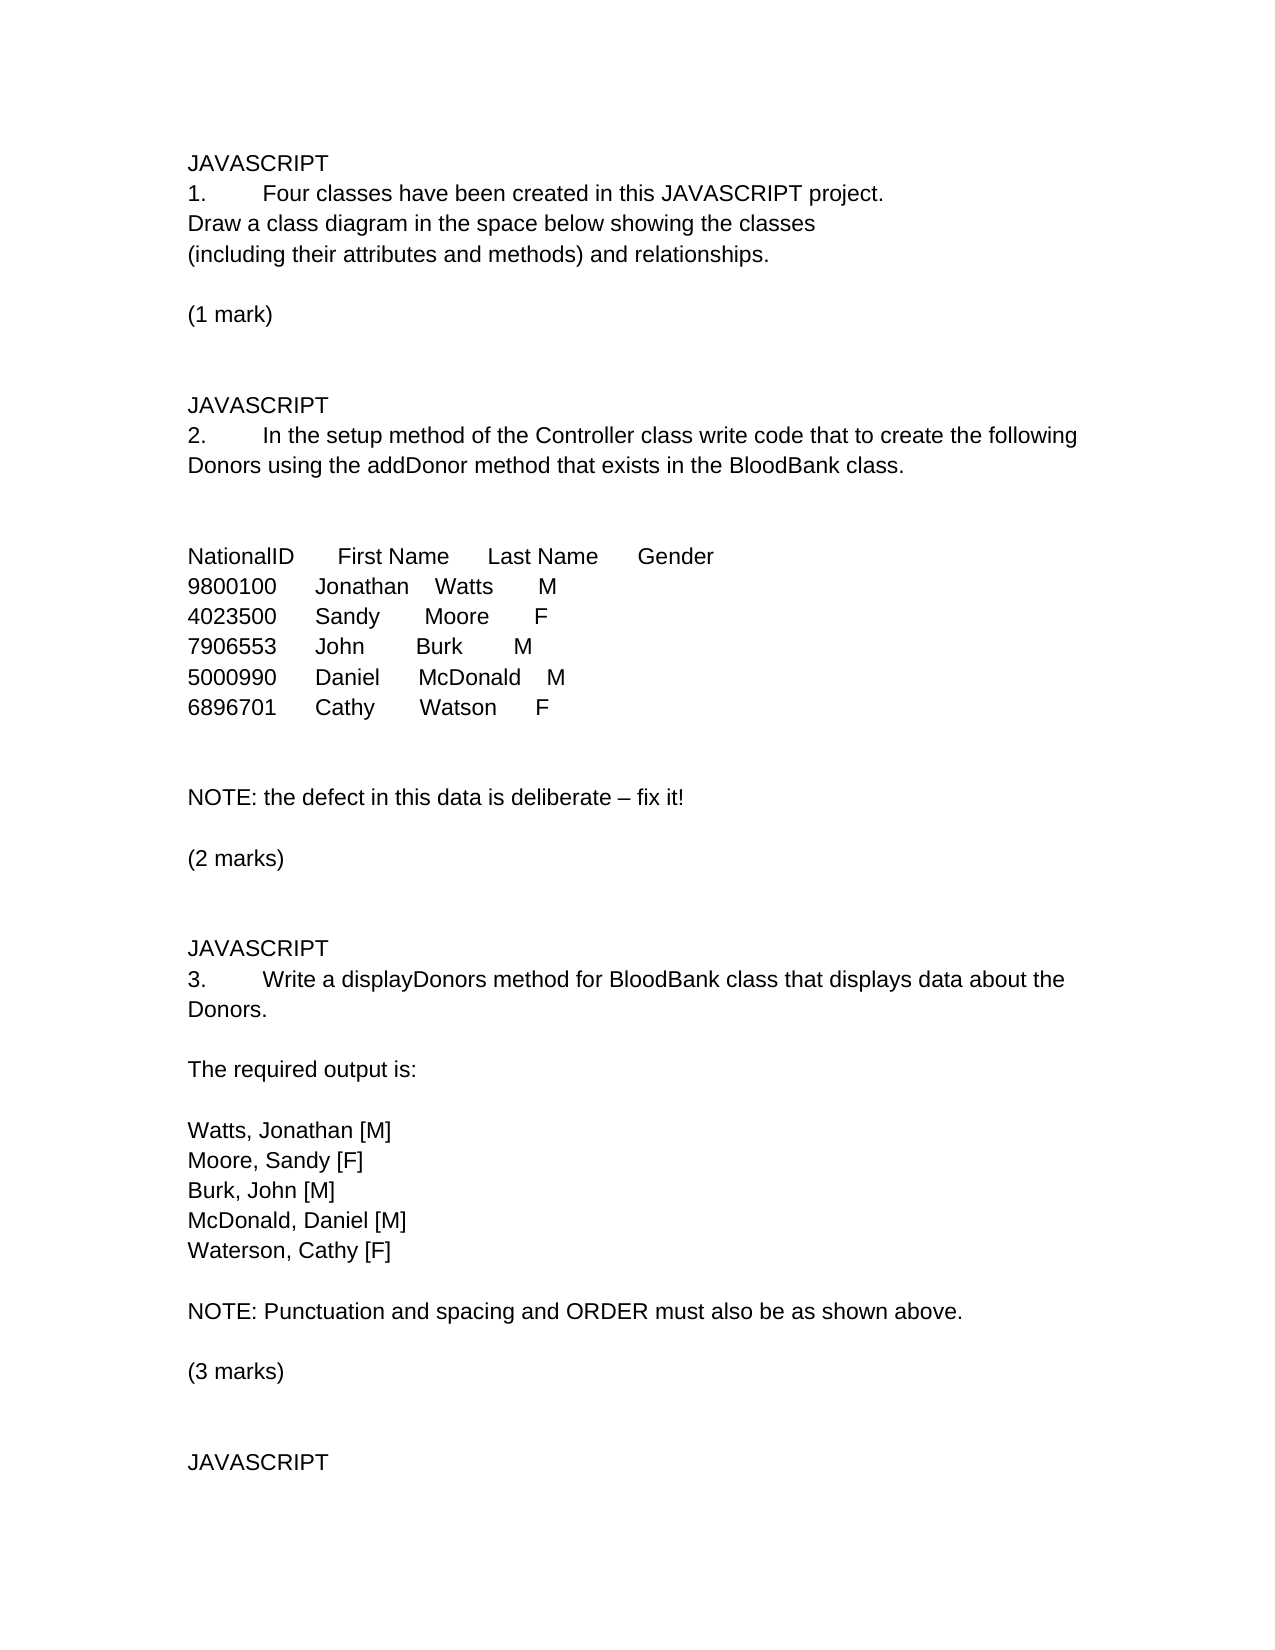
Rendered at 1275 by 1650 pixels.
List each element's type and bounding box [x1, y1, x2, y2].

text [187, 150, 1087, 1475]
